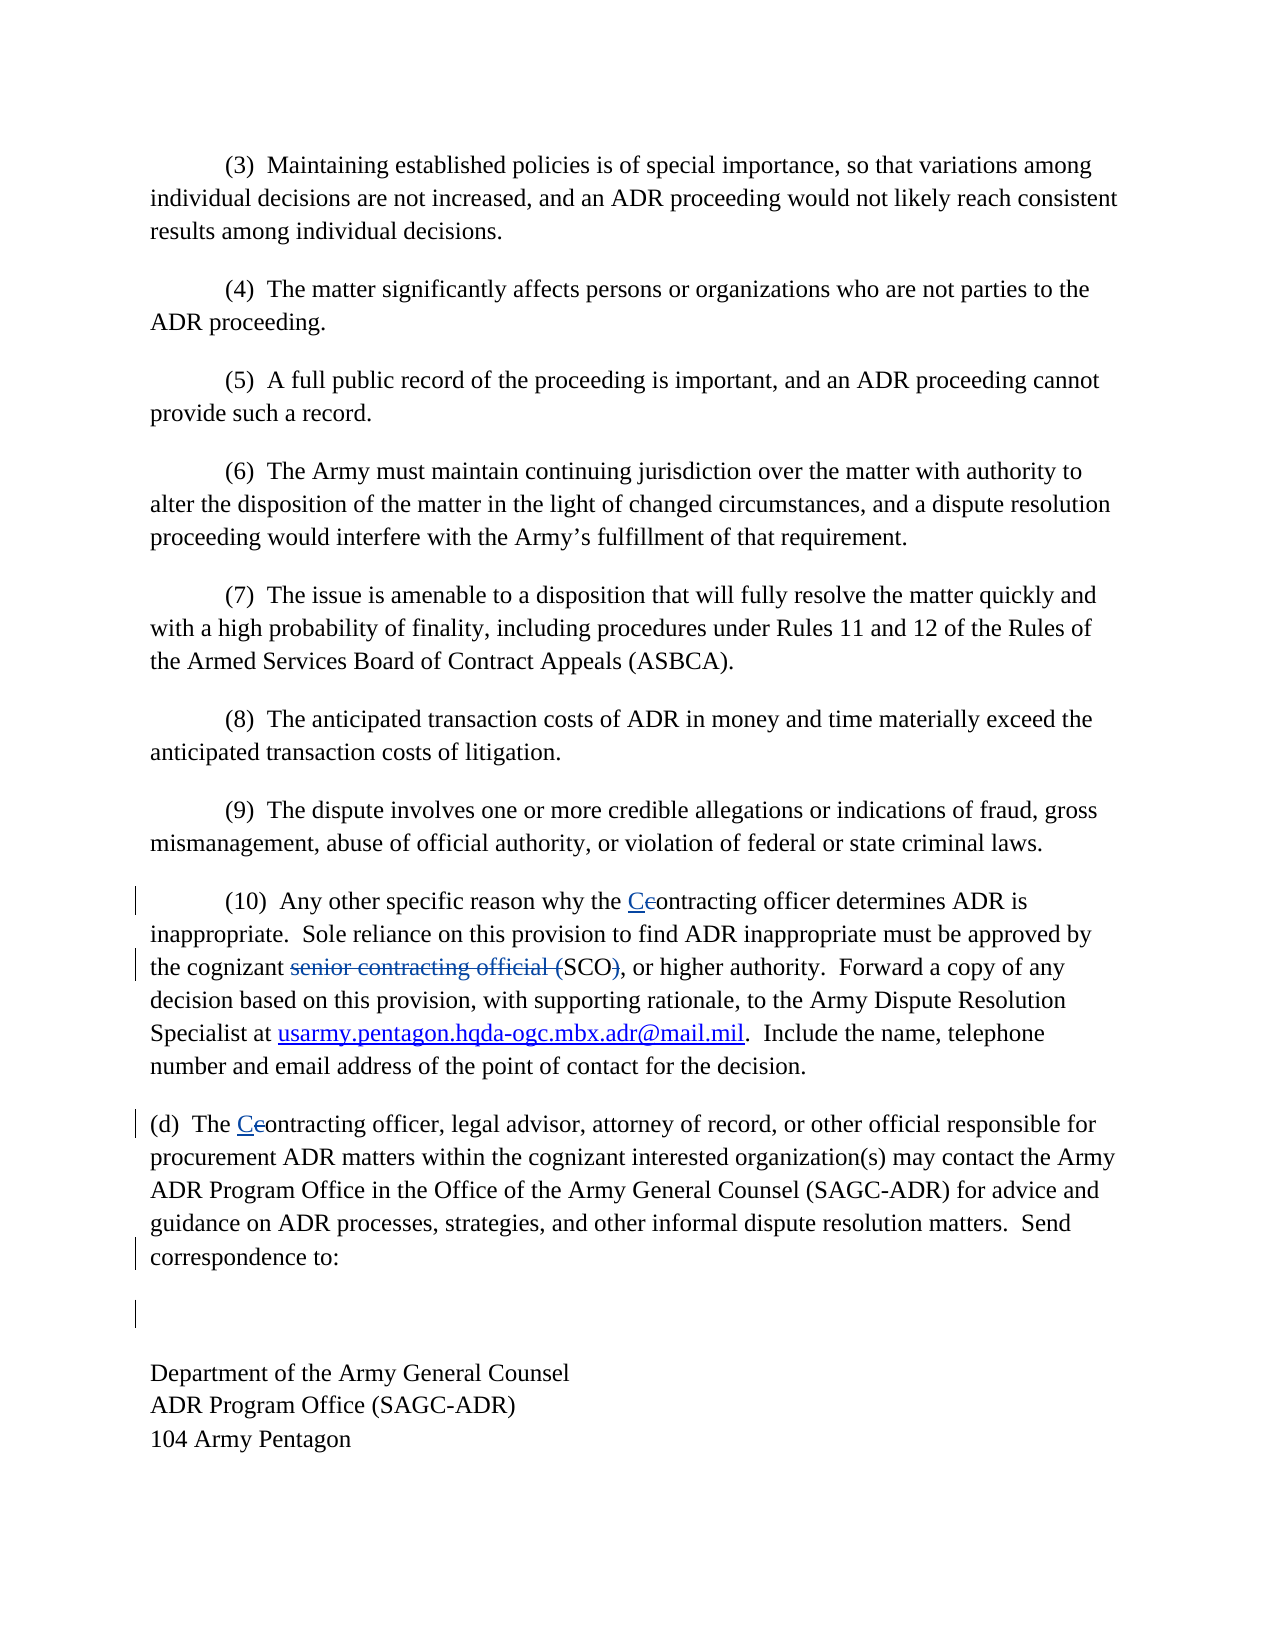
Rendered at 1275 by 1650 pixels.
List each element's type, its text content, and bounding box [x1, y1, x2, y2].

text (7) The issue is amenable to a disposition that will fully resolve the matter quickly and with a high probability of finality, including procedures under Rules 11 and 12 of the Rules of the Armed Services Board of Contract Appeals (ASBCA). [150, 580, 1125, 675]
text (8) The anticipated transaction costs of ADR in money and time materially exceed the anticipated transaction costs of litigation. [150, 704, 1125, 766]
text (5) A full public record of the proceeding is important, and an ADR proceeding cannot provide such a record. [150, 365, 1125, 427]
text 104 Army Pentagon [150, 1424, 1125, 1452]
text (6) The Army must maintain continuing jurisdiction over the matter with authority to alter the disposition of the matter in the light of changed circumstances, and a dispute resolution proceeding would interfere with the Army’s fulfillment of that requirement. [150, 456, 1125, 551]
text (3) Maintaining established policies is of special importance, so that variations among individual decisions are not increased, and an ADR proceeding would not likely reach consistent results among individual decisions. [150, 150, 1125, 245]
text ADR Program Office (SAGC-ADR) [150, 1391, 1125, 1419]
text (10) Any other specific reason why the ontracting officer determines ADR is inappropriate. Sole reliance on this provision to find ADR inappropriate must be approved by the cognizant SCO, or higher authority. Forward a copy of any decision based on this provision, with supporting rationale, to the Army Dispute Resolution Specialist at usarmy.pentagon.hqda-ogc.mbx.adr@mail.mil. Include the name, telephone number and email address of the point of contact for the decision. [150, 886, 1125, 1080]
text (4) The matter significantly affects persons or organizations who are not parties to the ADR proceeding. [150, 274, 1125, 336]
text (9) The dispute involves one or more credible allegations or indications of fraud, gross mismanagement, abuse of official authority, or violation of federal or state criminal laws. [150, 795, 1125, 857]
text Department of the Army General Counsel [150, 1358, 1125, 1386]
text (d) The ontracting officer, legal advisor, attorney of record, or other official responsible for procurement ADR matters within the cognizant interested organization(s) may contact the Army ADR Program Office in the Office of the Army General Counsel (SAGC-ADR) for advice and guidance on ADR processes, strategies, and other informal dispute resolution matters. Send correspondence to: [150, 1109, 1125, 1270]
